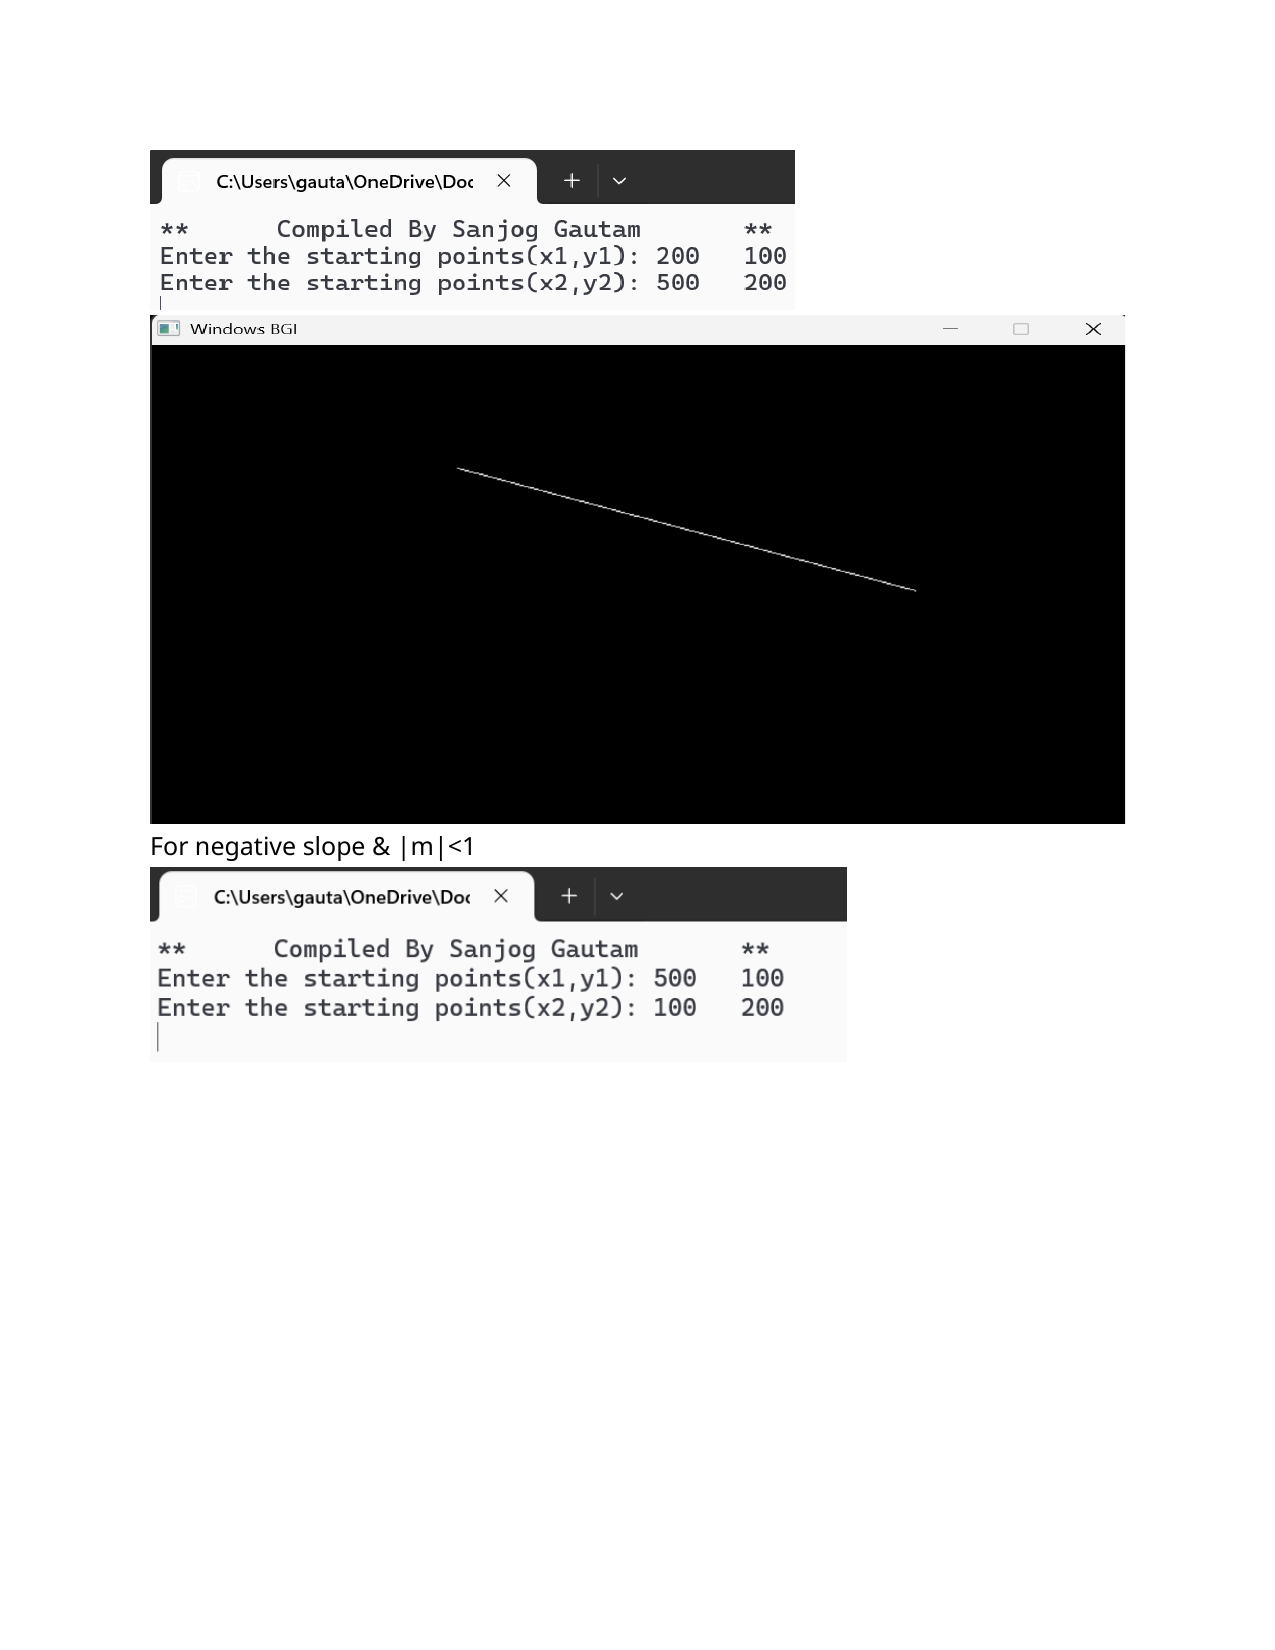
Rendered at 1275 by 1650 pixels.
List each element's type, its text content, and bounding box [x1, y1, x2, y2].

picture [150, 315, 1125, 824]
picture [150, 867, 847, 1062]
picture [150, 150, 795, 310]
text For negative slope & |m|<1 [150, 828, 1125, 863]
